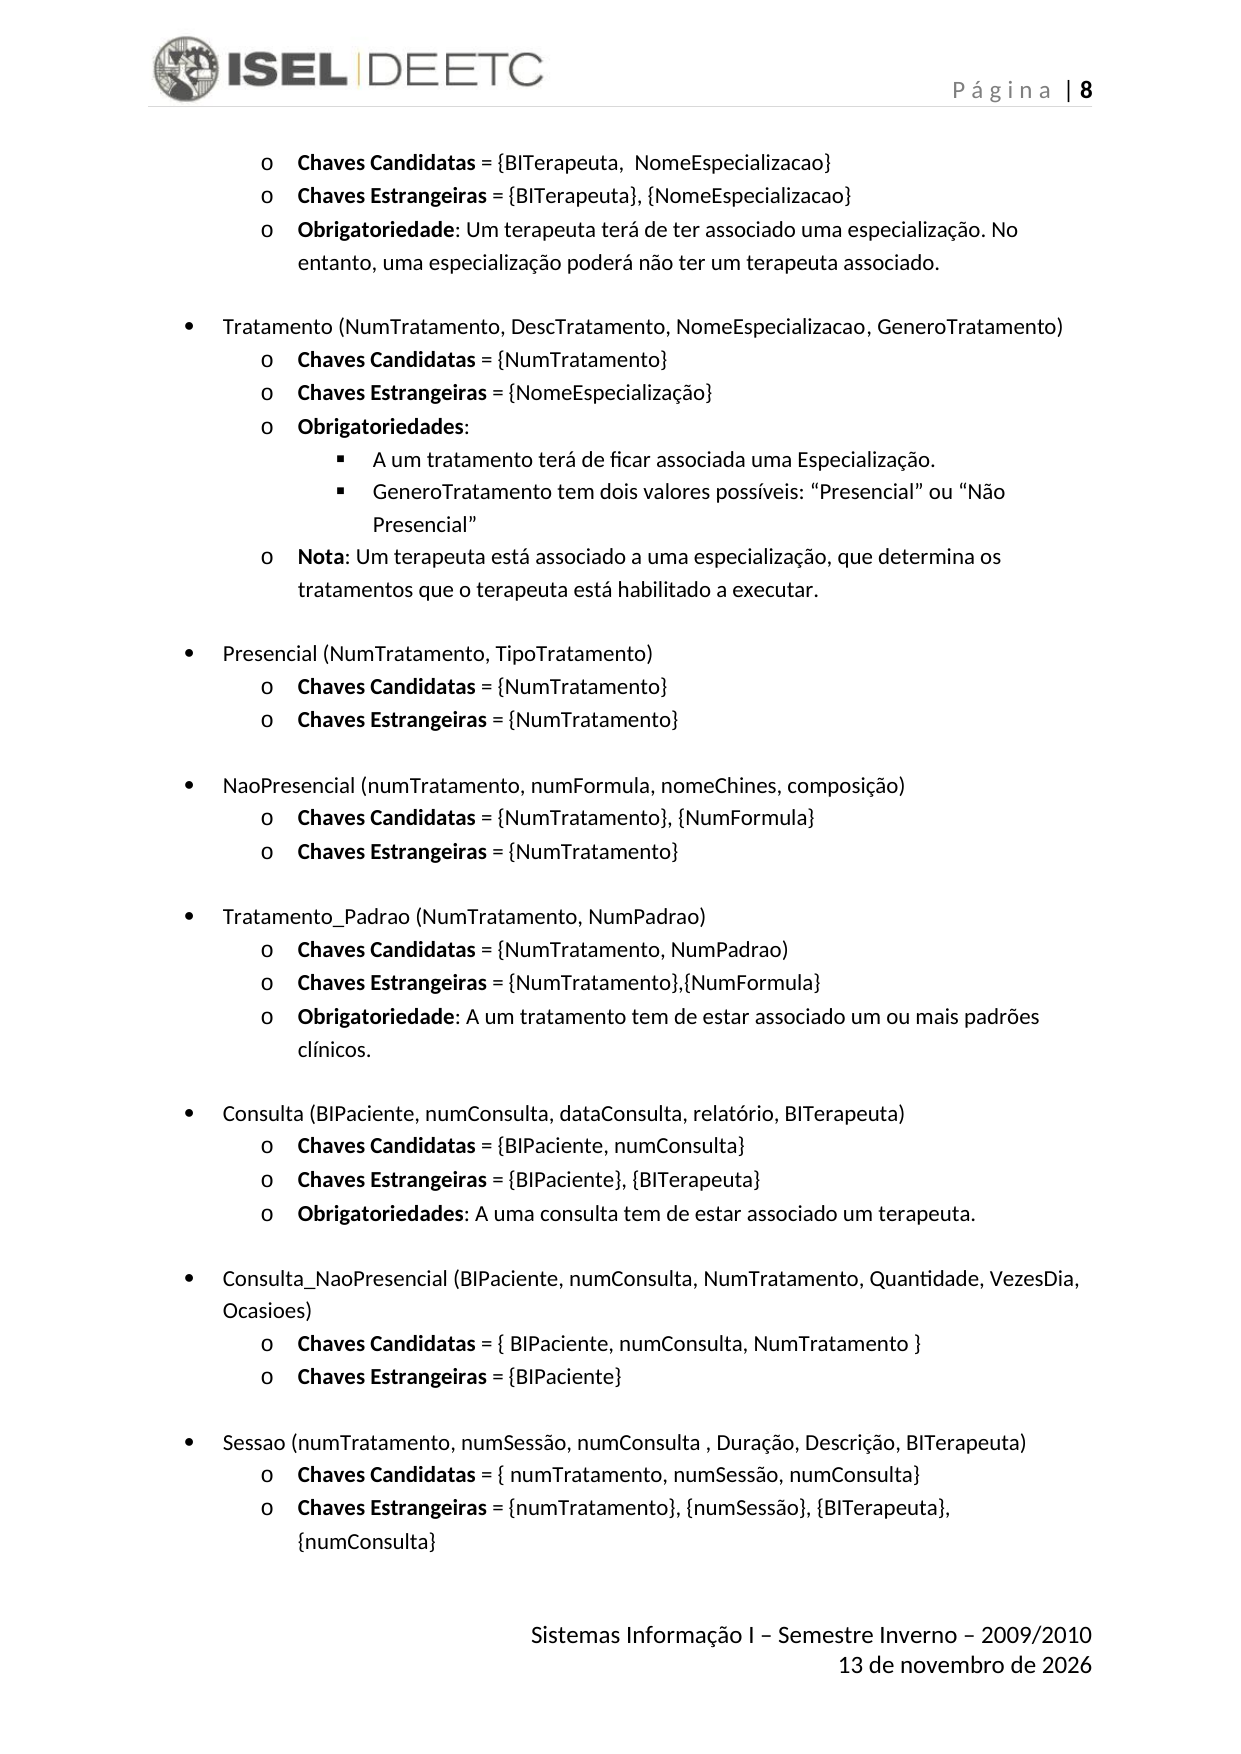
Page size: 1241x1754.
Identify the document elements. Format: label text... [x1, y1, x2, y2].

list Chaves Candidatas = {NumTratamento} [260, 345, 1092, 374]
list Obrigatoriedades: A uma consulta tem de estar associado um terapeuta. [260, 1199, 1092, 1260]
list Chaves Candidatas = {BIPaciente, numConsulta} [260, 1132, 1092, 1161]
list Consulta_NaoPresencial (BIPaciente, numConsulta, NumTratamento, Quantidade, VezesDia, Ocasioes) [185, 1264, 1092, 1324]
list Chaves Estrangeiras = {numTratamento}, {numSessão}, {BITerapeuta}, {numConsulta} [260, 1493, 1092, 1555]
list Chaves Candidatas = {BITerapeuta, NomeEspecializacao} [260, 148, 1092, 177]
list Consulta (BIPaciente, numConsulta, dataConsulta, relatório, BITerapeuta) [185, 1099, 1092, 1127]
list Nota: Um terapeuta está associado a uma especialização, que determina os tratamentos que o terapeuta está habilitado a executar. [260, 542, 1092, 635]
list Chaves Estrangeiras = {BITerapeuta}, {NomeEspecializacao} [260, 181, 1092, 210]
list Sessao (numTratamento, numSessão, numConsulta , Duração, Descrição, BITerapeuta) [185, 1428, 1092, 1456]
list Tratamento_Padrao (NumTratamento, NumPadrao) [185, 902, 1092, 931]
list Chaves Candidatas = { numTratamento, numSessão, numConsulta} [260, 1460, 1092, 1489]
list Obrigatoriedades: [260, 412, 1092, 441]
picture [143, 20, 576, 129]
list Chaves Estrangeiras = {NumTratamento} [260, 837, 1092, 866]
list Chaves Estrangeiras = {BIPaciente} [260, 1362, 1092, 1423]
list Chaves Estrangeiras = {NumTratamento},{NumFormula} [260, 968, 1092, 997]
list GeneroTratamento tem dois valores possíveis: “Presencial” ou “Não Presencial” [335, 477, 1092, 538]
list Obrigatoriedade: Um terapeuta terá de ter associado uma especialização. No entanto, uma especialização poderá não ter um terapeuta associado. [260, 215, 1092, 308]
list Chaves Candidatas = {NumTratamento} [260, 672, 1092, 701]
list Chaves Estrangeiras = {BIPaciente}, {BITerapeuta} [260, 1165, 1092, 1194]
list Tratamento (NumTratamento, DescTratamento, NomeEspecializacao, GeneroTratamento) [185, 312, 1092, 341]
list Chaves Estrangeiras = {NumTratamento} [260, 705, 1092, 734]
list A um tratamento terá de ficar associada uma Especialização. [335, 445, 1092, 473]
list NaoPresencial (numTratamento, numFormula, nomeChines, composição) [185, 771, 1092, 799]
list Obrigatoriedade: A um tratamento tem de estar associado um ou mais padrões clínicos. [260, 1002, 1092, 1095]
list Chaves Candidatas = {NumTratamento}, {NumFormula} [260, 803, 1092, 832]
list Presencial (NumTratamento, TipoTratamento) [185, 639, 1092, 668]
list Chaves Candidatas = { BIPaciente, numConsulta, NumTratamento } [260, 1329, 1092, 1358]
list Chaves Candidatas = {NumTratamento, NumPadrao) [260, 935, 1092, 964]
list Chaves Estrangeiras = {NomeEspecialização} [260, 378, 1092, 407]
